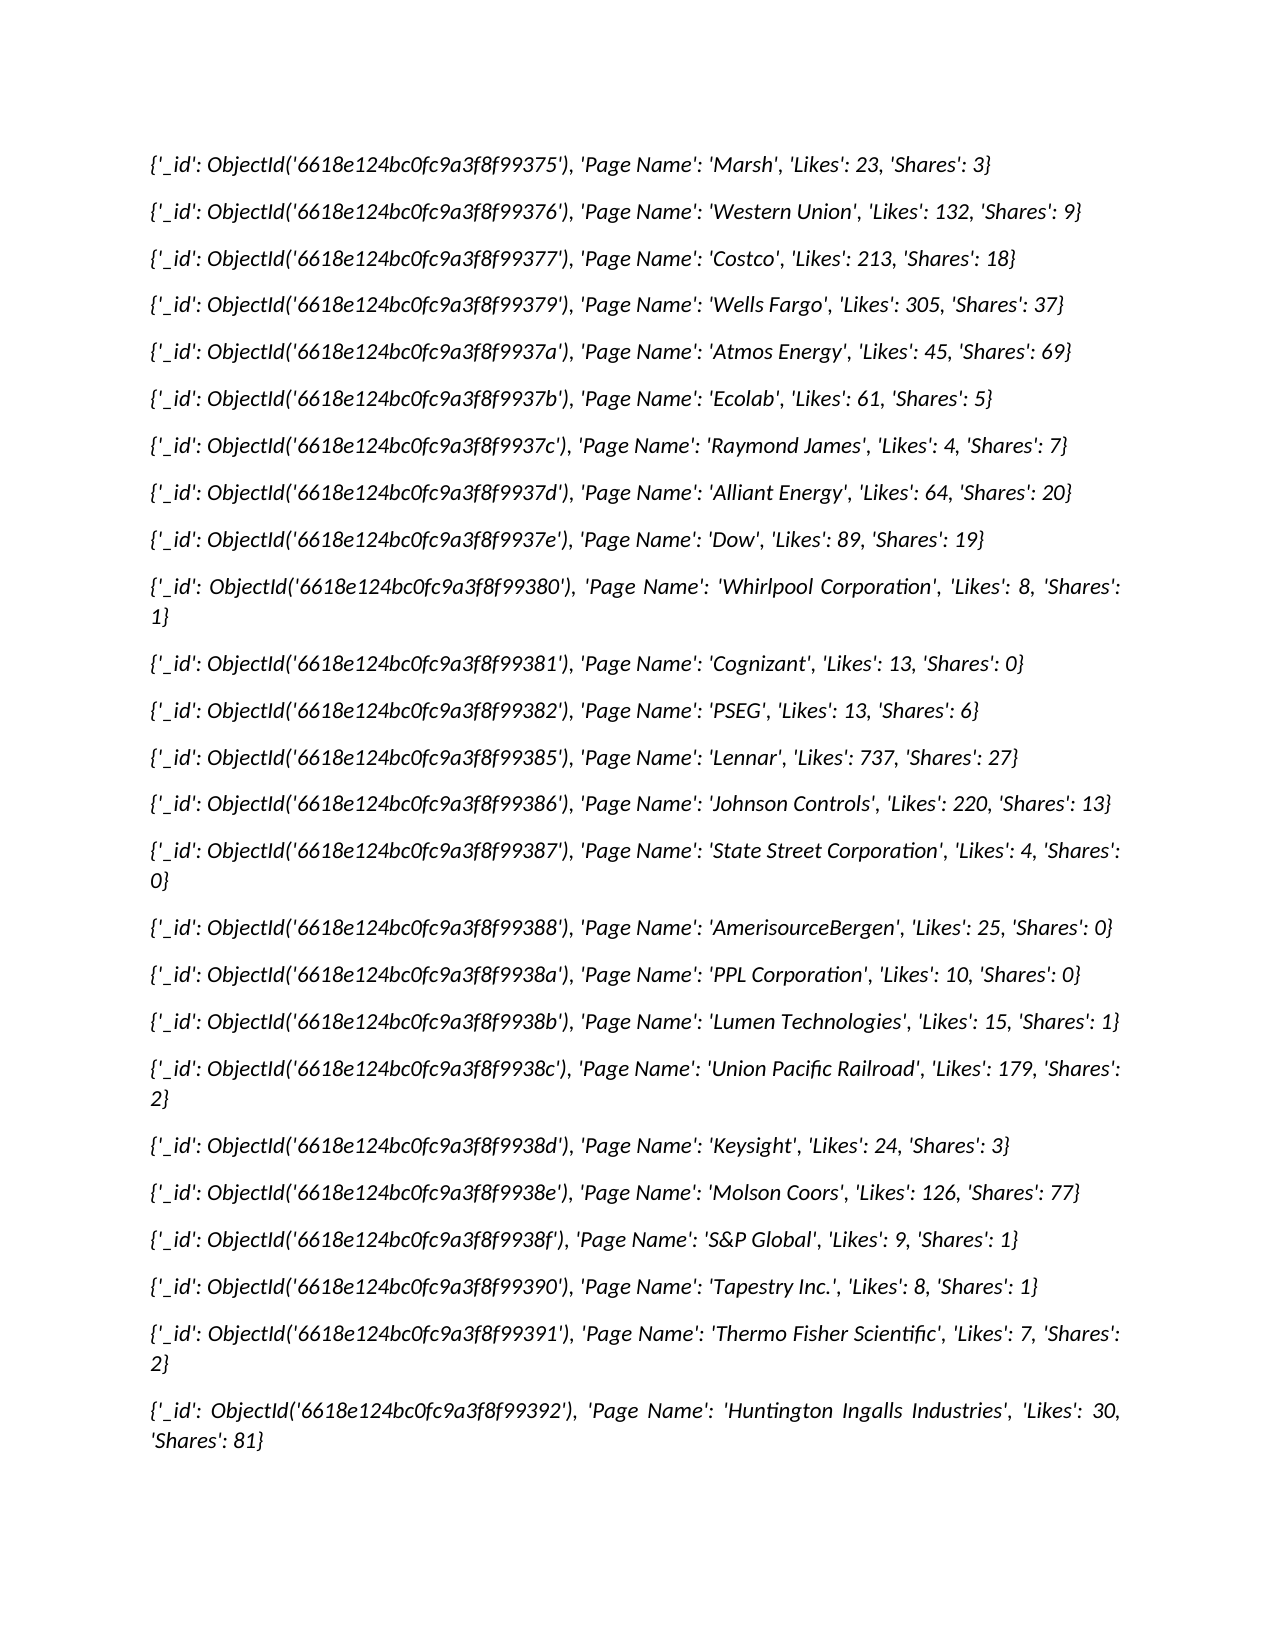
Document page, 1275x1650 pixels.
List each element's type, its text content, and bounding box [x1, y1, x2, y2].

text {'_id': ObjectId('6618e124bc0fc9a3f8f9937d'), 'Page Name': 'Alliant Energy', 'Likes': 64, 'Shares': 20} [150, 478, 1125, 506]
text {'_id': ObjectId('6618e124bc0fc9a3f8f99392'), 'Page Name': 'Huntington Ingalls Industries', 'Likes': 30, 'Shares': 81} [150, 1396, 1125, 1454]
text {'_id': ObjectId('6618e124bc0fc9a3f8f9937b'), 'Page Name': 'Ecolab', 'Likes': 61, 'Shares': 5} [150, 384, 1125, 412]
text {'_id': ObjectId('6618e124bc0fc9a3f8f9937c'), 'Page Name': 'Raymond James', 'Likes': 4, 'Shares': 7} [150, 431, 1125, 459]
text {'_id': ObjectId('6618e124bc0fc9a3f8f9938e'), 'Page Name': 'Molson Coors', 'Likes': 126, 'Shares': 77} [150, 1178, 1125, 1206]
text {'_id': ObjectId('6618e124bc0fc9a3f8f99388'), 'Page Name': 'AmerisourceBergen', 'Likes': 25, 'Shares': 0} [150, 913, 1125, 942]
text {'_id': ObjectId('6618e124bc0fc9a3f8f9937a'), 'Page Name': 'Atmos Energy', 'Likes': 45, 'Shares': 69} [150, 337, 1125, 366]
text {'_id': ObjectId('6618e124bc0fc9a3f8f99379'), 'Page Name': 'Wells Fargo', 'Likes': 305, 'Shares': 37} [150, 291, 1125, 319]
text {'_id': ObjectId('6618e124bc0fc9a3f8f99375'), 'Page Name': 'Marsh', 'Likes': 23, 'Shares': 3} [150, 150, 1125, 178]
text {'_id': ObjectId('6618e124bc0fc9a3f8f99380'), 'Page Name': 'Whirlpool Corporation', 'Likes': 8, 'Shares': 1} [150, 572, 1125, 630]
text {'_id': ObjectId('6618e124bc0fc9a3f8f9937e'), 'Page Name': 'Dow', 'Likes': 89, 'Shares': 19} [150, 525, 1125, 553]
text {'_id': ObjectId('6618e124bc0fc9a3f8f99391'), 'Page Name': 'Thermo Fisher Scientific', 'Likes': 7, 'Shares': 2} [150, 1319, 1125, 1377]
text {'_id': ObjectId('6618e124bc0fc9a3f8f99386'), 'Page Name': 'Johnson Controls', 'Likes': 220, 'Shares': 13} [150, 789, 1125, 818]
text {'_id': ObjectId('6618e124bc0fc9a3f8f99390'), 'Page Name': 'Tapestry Inc.', 'Likes': 8, 'Shares': 1} [150, 1272, 1125, 1300]
text {'_id': ObjectId('6618e124bc0fc9a3f8f99376'), 'Page Name': 'Western Union', 'Likes': 132, 'Shares': 9} [150, 197, 1125, 225]
text {'_id': ObjectId('6618e124bc0fc9a3f8f99381'), 'Page Name': 'Cognizant', 'Likes': 13, 'Shares': 0} [150, 649, 1125, 677]
text {'_id': ObjectId('6618e124bc0fc9a3f8f9938a'), 'Page Name': 'PPL Corporation', 'Likes': 10, 'Shares': 0} [150, 960, 1125, 988]
text {'_id': ObjectId('6618e124bc0fc9a3f8f9938b'), 'Page Name': 'Lumen Technologies', 'Likes': 15, 'Shares': 1} [150, 1007, 1125, 1035]
text {'_id': ObjectId('6618e124bc0fc9a3f8f9938c'), 'Page Name': 'Union Pacific Railroad', 'Likes': 179, 'Shares': 2} [150, 1054, 1125, 1112]
text {'_id': ObjectId('6618e124bc0fc9a3f8f99377'), 'Page Name': 'Costco', 'Likes': 213, 'Shares': 18} [150, 244, 1125, 272]
text {'_id': ObjectId('6618e124bc0fc9a3f8f99385'), 'Page Name': 'Lennar', 'Likes': 737, 'Shares': 27} [150, 743, 1125, 771]
text {'_id': ObjectId('6618e124bc0fc9a3f8f9938d'), 'Page Name': 'Keysight', 'Likes': 24, 'Shares': 3} [150, 1131, 1125, 1159]
text {'_id': ObjectId('6618e124bc0fc9a3f8f99382'), 'Page Name': 'PSEG', 'Likes': 13, 'Shares': 6} [150, 696, 1125, 724]
text {'_id': ObjectId('6618e124bc0fc9a3f8f9938f'), 'Page Name': 'S&P Global', 'Likes': 9, 'Shares': 1} [150, 1225, 1125, 1253]
text {'_id': ObjectId('6618e124bc0fc9a3f8f99387'), 'Page Name': 'State Street Corporation', 'Likes': 4, 'Shares': 0} [150, 836, 1125, 895]
